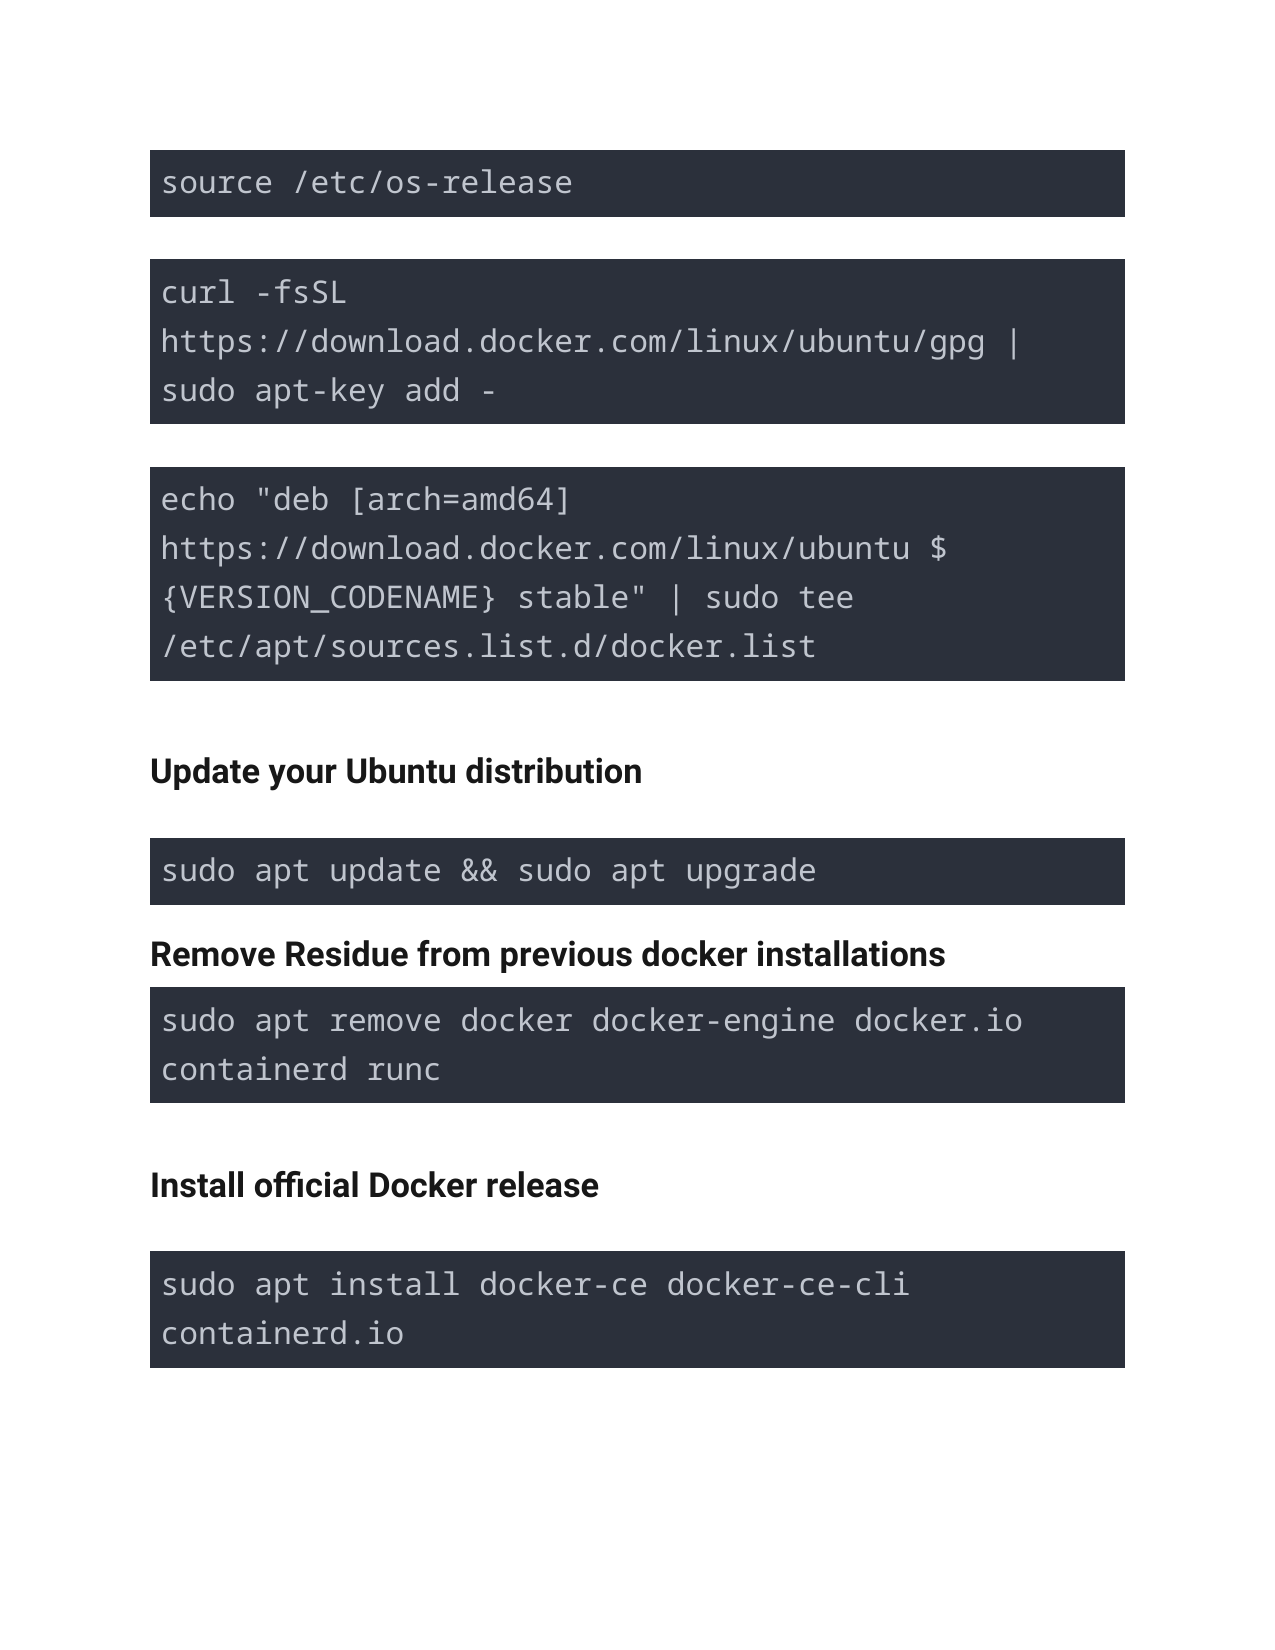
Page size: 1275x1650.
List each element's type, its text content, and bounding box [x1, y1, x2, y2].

table_header echo "deb [arch=amd64] https://download.docker.com/linux/ubuntu ${VERSION_CODENAME} stable" | sudo tee /etc/apt/sources.list.d/docker.list [150, 467, 1125, 681]
table_header curl -fsSL https://download.docker.com/linux/ubuntu/gpg | sudo apt-key add - [150, 259, 1125, 424]
table_header sudo apt update && sudo apt upgrade [150, 838, 1125, 905]
subtitle Update your Ubuntu distribution [150, 752, 1125, 792]
table_header source /etc/os-release [150, 150, 1125, 217]
subtitle Remove Residue from previous docker installations [150, 934, 1125, 975]
table_header sudo apt install docker-ce docker-ce-cli containerd.io [150, 1251, 1125, 1368]
table_header sudo apt remove docker docker-engine docker.io containerd runc [150, 987, 1125, 1103]
subtitle Install official Docker release [150, 1166, 1125, 1206]
